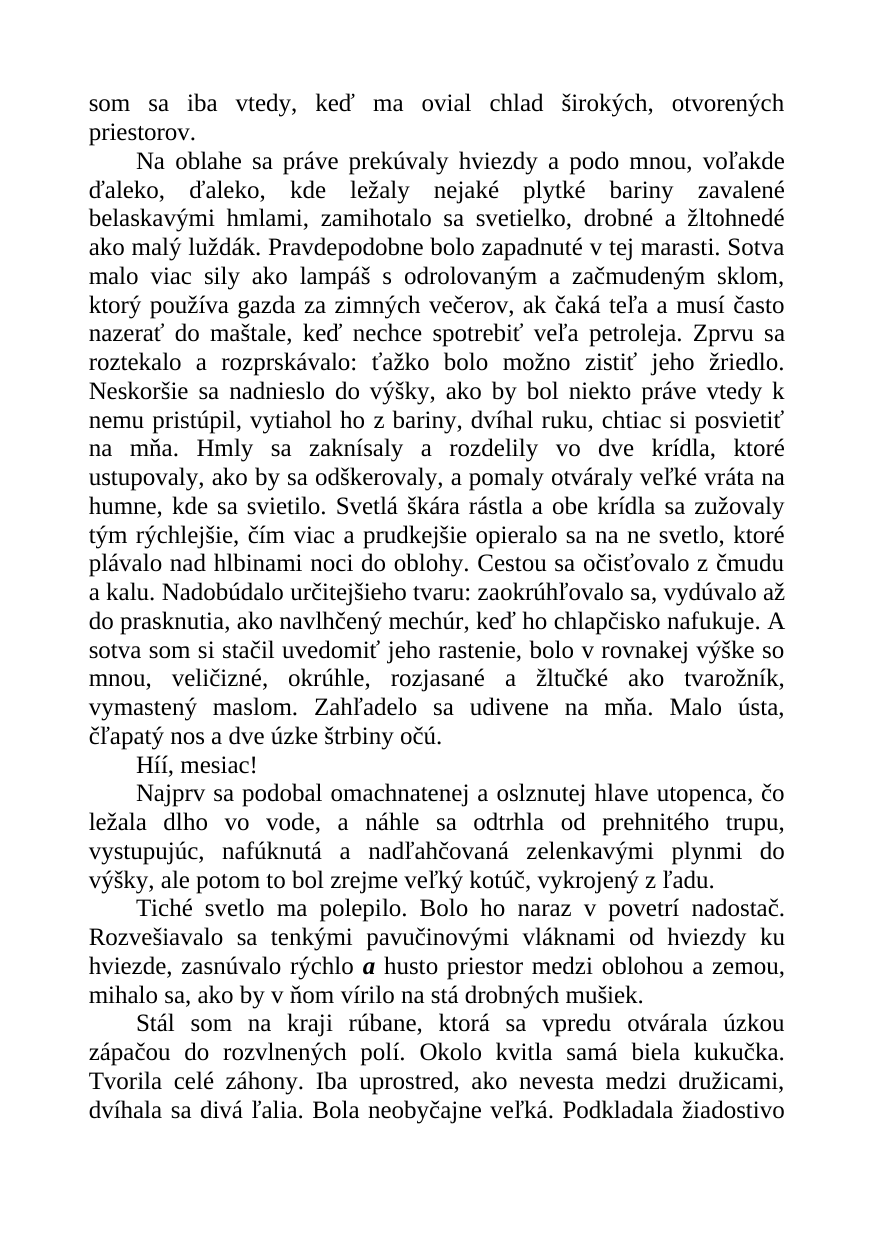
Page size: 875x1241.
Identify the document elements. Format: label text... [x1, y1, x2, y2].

text Na oblahe sa práve prekúvaly hviezdy a podo mnou, voľakde ďaleko, ďaleko, kde ležaly nejaké plytké bariny zavalené belaskavými hmlami, zamihotalo sa svetielko, drobné a žltohnedé ako malý luždák. Pravdepodobne bolo zapadnuté v tej marasti. Sotva malo viac sily ako lampáš s odrolovaným a začmudeným sklom, ktorý používa gazda za zimných večerov, ak čaká teľa a musí často nazerať do maštale, keď nechce spotrebiť veľa petroleja. Zprvu sa roztekalo a rozprskávalo: ťažko bolo možno zistiť jeho žriedlo. Neskoršie sa nadnieslo do výšky, ako by bol niekto práve vtedy k nemu pristúpil, vytiahol ho z bariny, dvíhal ruku, chtiac si posvietiť na mňa. Hmly sa zaknísaly a rozdelily vo dve krídla, ktoré ustupovaly, ako by sa odškerovaly, a pomaly otváraly veľké vráta na humne, kde sa svietilo. Svetlá škára rástla a obe krídla sa zužovaly tým rýchlejšie, čím viac a prudkejšie opieralo sa na ne svetlo, ktoré plávalo nad hlbinami noci do oblohy. Cestou sa očisťovalo z čmudu a kalu. Nadobúdalo určitejšieho tvaru: zaokrúhľovalo sa, vydúvalo až do prasknutia, ako navlhčený mechúr, keď ho chlapčisko nafukuje. A sotva som si stačil uvedomiť jeho rastenie, bolo v rovnakej výške so mnou, veličizné, okrúhle, rozjasané a žltučké ako tvarožník, vymastený maslom. Zahľadelo sa udivene na mňa. Malo ústa, čľapatý nos a dve úzke štrbiny očú. [88, 146, 786, 750]
text Tiché svetlo ma polepilo. Bolo ho naraz v povetrí nadostač. Rozvešiavalo sa tenkými pavučinovými vláknami od hviezdy ku hviezde, zasnúvalo rýchlo a husto priestor medzi oblohou a zemou, mihalo sa, ako by v ňom vírilo na stá drobných mušiek. [88, 893, 786, 1008]
text Híí, mesiac! [88, 750, 786, 778]
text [88, 88, 786, 146]
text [88, 1008, 786, 1123]
text Najprv sa podobal omachnatenej a oslznutej hlave utopenca, čo ležala dlho vo vode, a náhle sa odtrhla od prehnitého trupu, vystupujúc, nafúknutá a nadľahčovaná zelenkavými plynmi do výšky, ale potom to bol zrejme veľký kotúč, vykrojený z ľadu. [88, 778, 786, 893]
